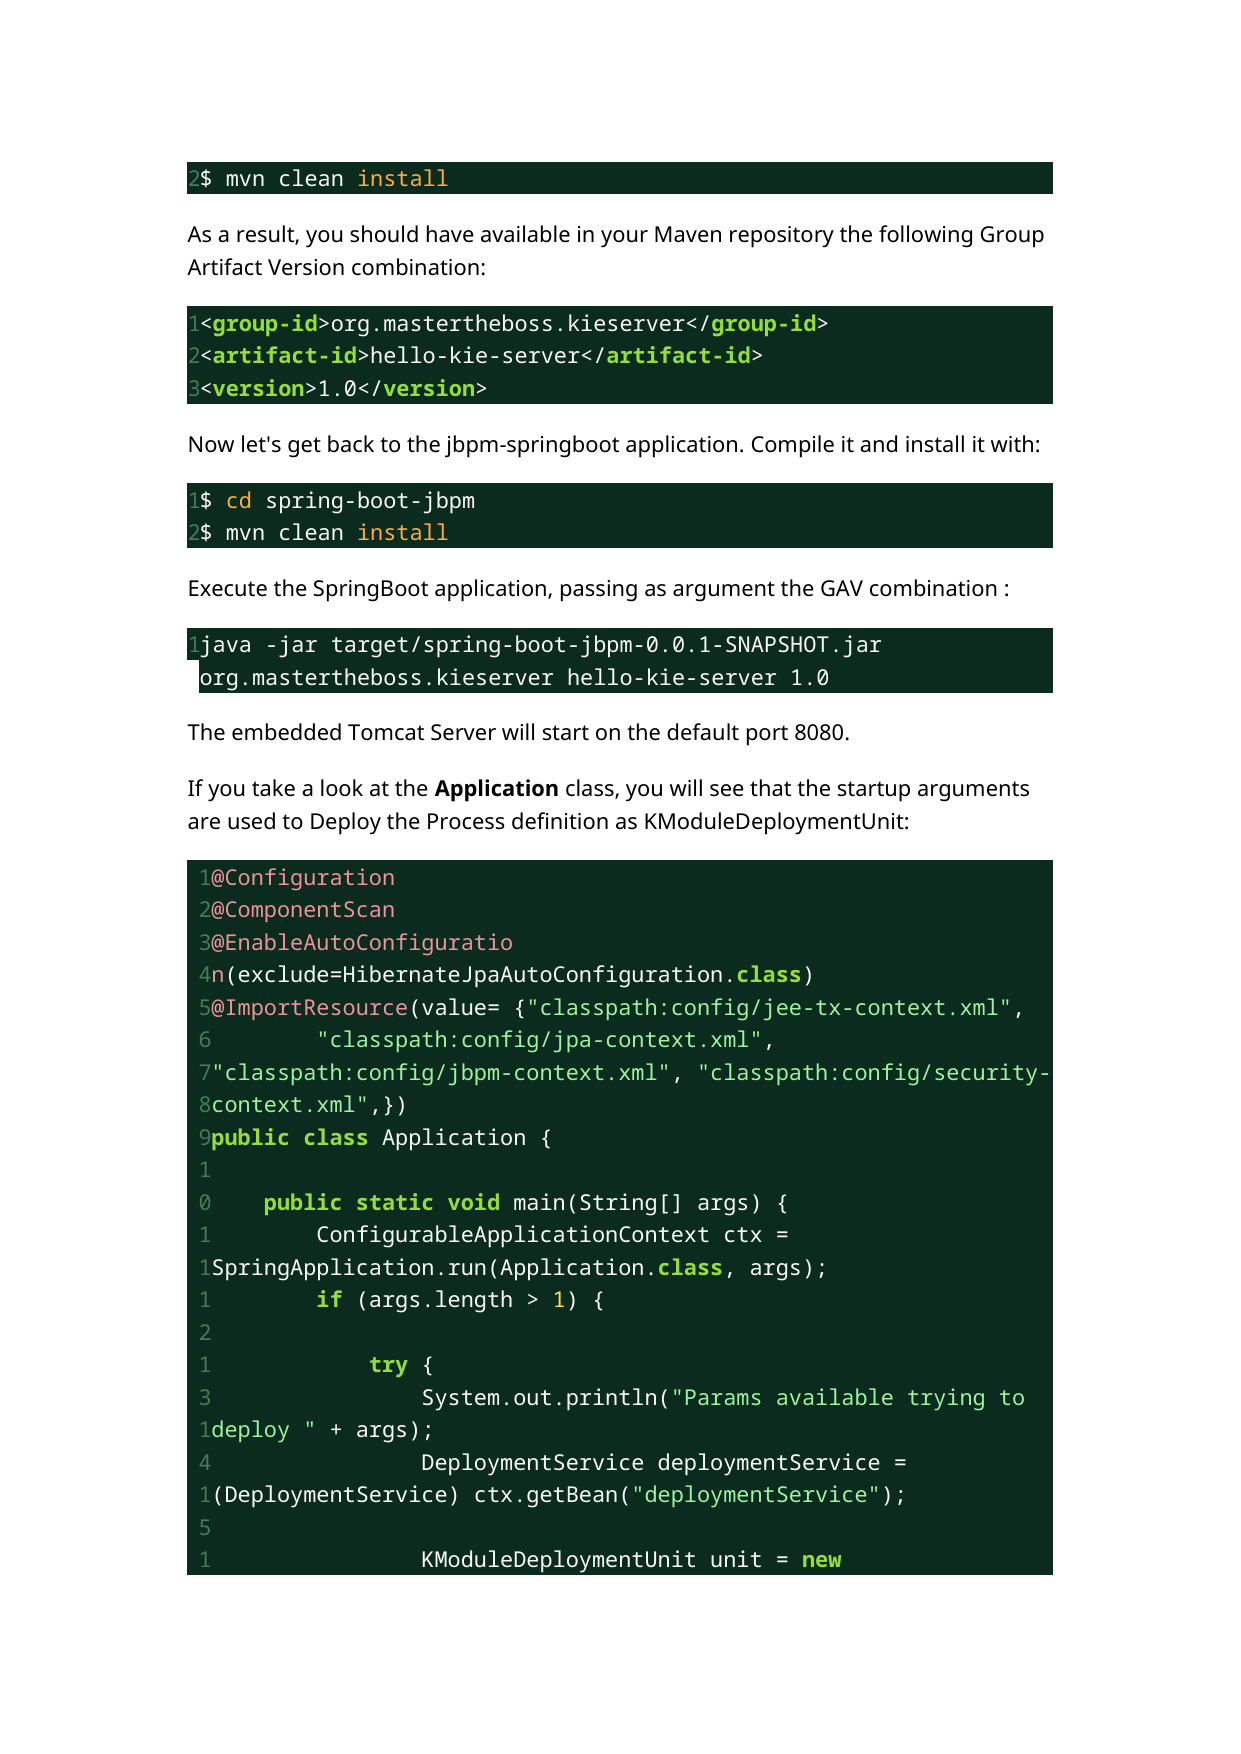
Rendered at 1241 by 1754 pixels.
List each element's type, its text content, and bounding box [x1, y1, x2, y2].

text As a result, you should have available in your Maven repository the following Group Artifact Version combination: [187, 218, 1053, 283]
text The embedded Tomcat Server will start on the default port 8080. [187, 716, 1053, 748]
text Execute the SpringBoot application, passing as argument the GAV combination : [187, 572, 1053, 604]
text If you take a look at the Application class, you will see that the startup arguments are used to Deploy the Process definition as KModuleDeploymentUnit: [187, 772, 1053, 837]
text Now let's get back to the jbpm-springboot application. Compile it and install it with: [187, 427, 1053, 460]
